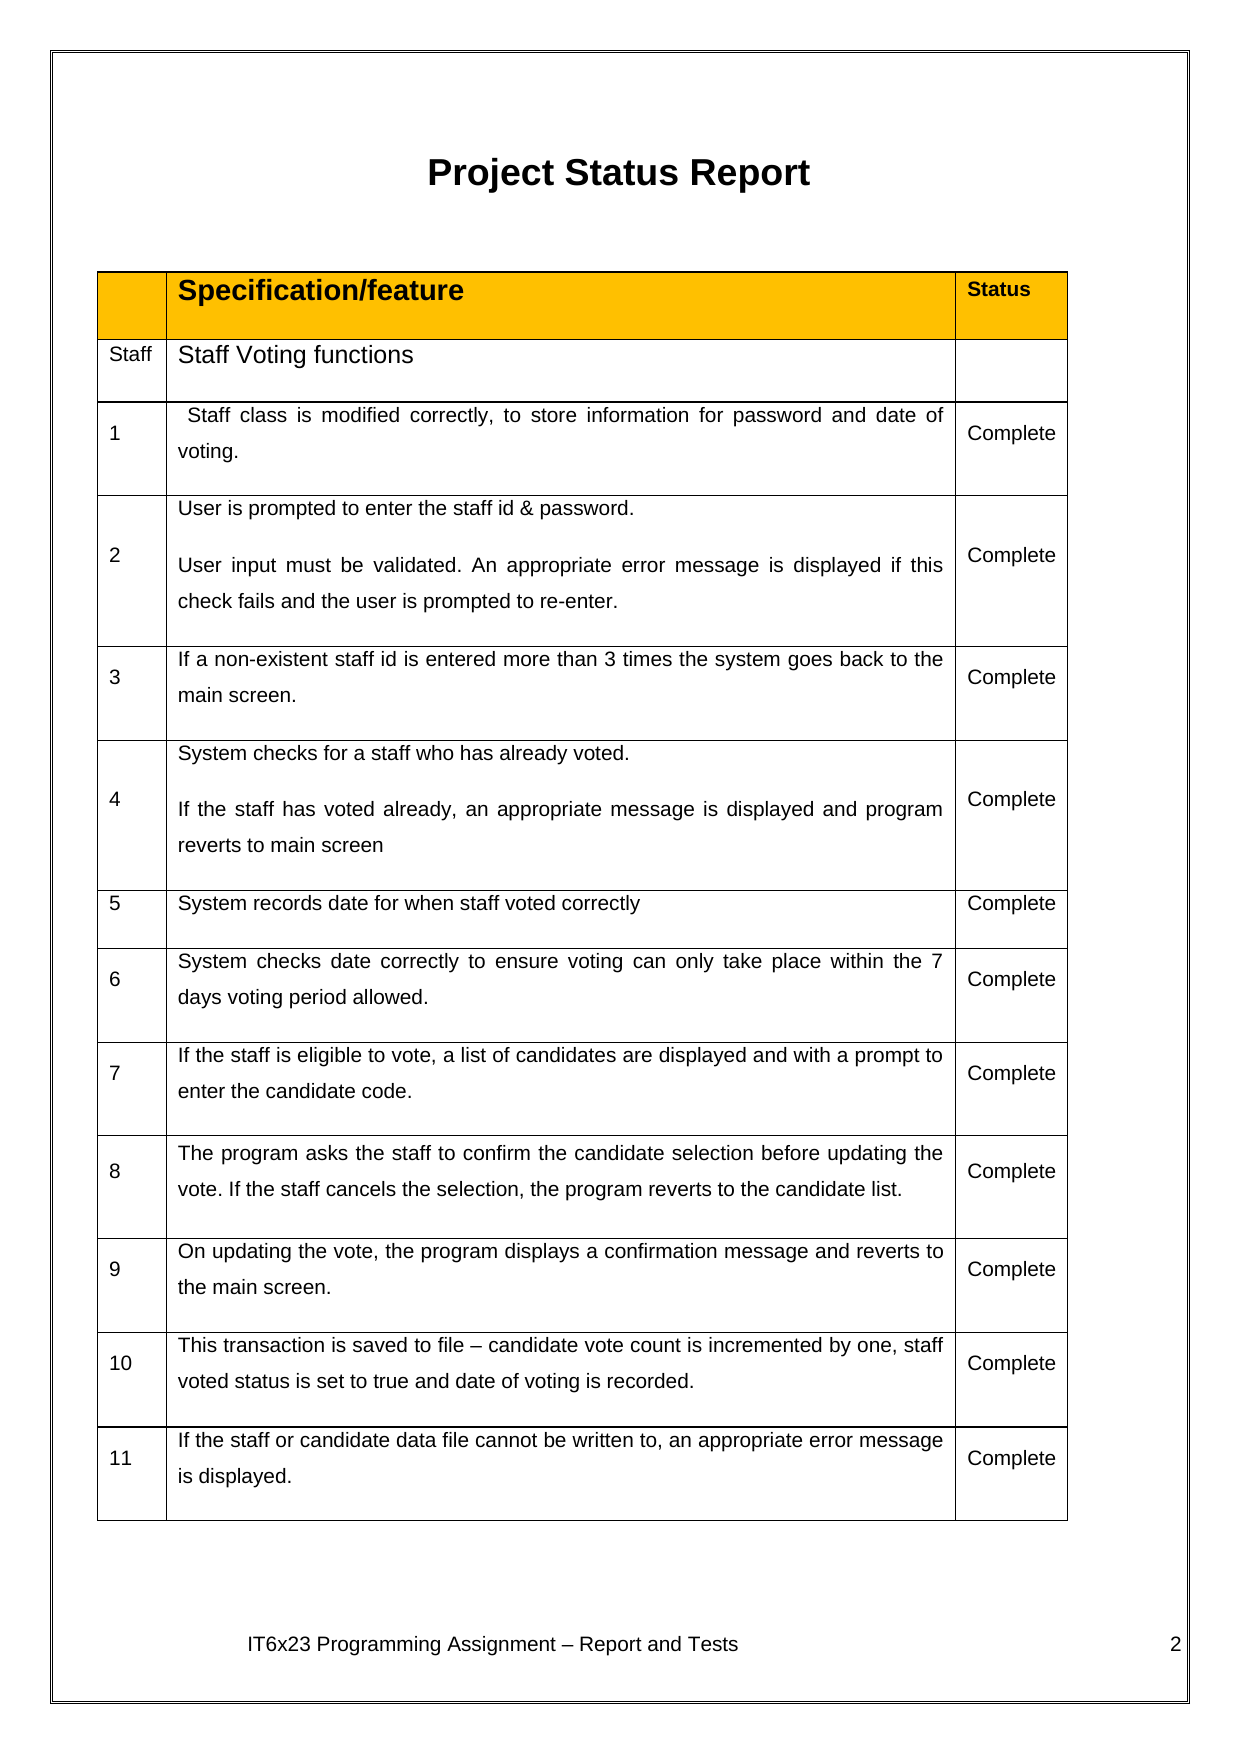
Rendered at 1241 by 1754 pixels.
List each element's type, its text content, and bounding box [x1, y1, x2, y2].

table_cell 10 [98, 1333, 166, 1426]
table_cell Complete [956, 403, 1067, 495]
table_cell Complete [956, 1333, 1067, 1426]
table_cell 5 [98, 891, 166, 948]
table_cell Complete [956, 1239, 1067, 1332]
table_cell Complete [956, 647, 1067, 739]
table_cell Complete [956, 496, 1067, 646]
table_cell System checks for a staff who has already voted. If the staff has voted already, an appropriate message is displayed and program reverts to main screen [167, 741, 955, 890]
table_cell This transaction is saved to file – candidate vote count is incremented by one, staff voted status is set to true and date of voting is recorded. [167, 1333, 955, 1426]
table_cell System records date for when staff voted correctly [167, 891, 955, 948]
table_cell Complete [956, 741, 1067, 890]
table_cell The program asks the staff to confirm the candidate selection before updating the vote. If the staff cancels the selection, the program reverts to the candidate list. [167, 1136, 955, 1238]
table_cell Staff Voting functions [167, 340, 955, 401]
table_header [98, 273, 166, 339]
table_cell On updating the vote, the program displays a confirmation message and reverts to the main screen. [167, 1239, 955, 1332]
subtitle Project Status Report [56, 150, 1181, 193]
table_cell Complete [956, 949, 1067, 1042]
table_cell If the staff is eligible to vote, a list of candidates are displayed and with a prompt to enter the candidate code. [167, 1043, 955, 1135]
table_cell 9 [98, 1239, 166, 1332]
table_cell 6 [98, 949, 166, 1042]
table_cell Complete [956, 1043, 1067, 1135]
table_cell 1 [98, 403, 166, 495]
table_cell User is prompted to enter the staff id & password. User input must be validated. An appropriate error message is displayed if this check fails and the user is prompted to re-enter. [167, 496, 955, 646]
table_cell Complete [956, 1136, 1067, 1238]
table_cell 3 [98, 647, 166, 739]
table_cell 2 [98, 496, 166, 646]
table_cell [956, 340, 1067, 401]
table_cell Staff [98, 340, 166, 401]
table_cell 7 [98, 1043, 166, 1135]
table_cell If the staff or candidate data file cannot be written to, an appropriate error message is displayed. [167, 1428, 955, 1520]
table_cell Staff class is modified correctly, to store information for password and date of voting. [167, 403, 955, 495]
table_header Status [956, 273, 1067, 339]
table_cell System checks date correctly to ensure voting can only take place within the 7 days voting period allowed. [167, 949, 955, 1042]
table_cell Complete [956, 891, 1067, 948]
table_cell Complete [956, 1428, 1067, 1520]
table_cell If a non-existent staff id is entered more than 3 times the system goes back to the main screen. [167, 647, 955, 739]
table_cell 11 [98, 1428, 166, 1520]
table_header Specification/feature [167, 273, 955, 339]
table_cell 4 [98, 741, 166, 890]
table_cell 8 [98, 1136, 166, 1238]
